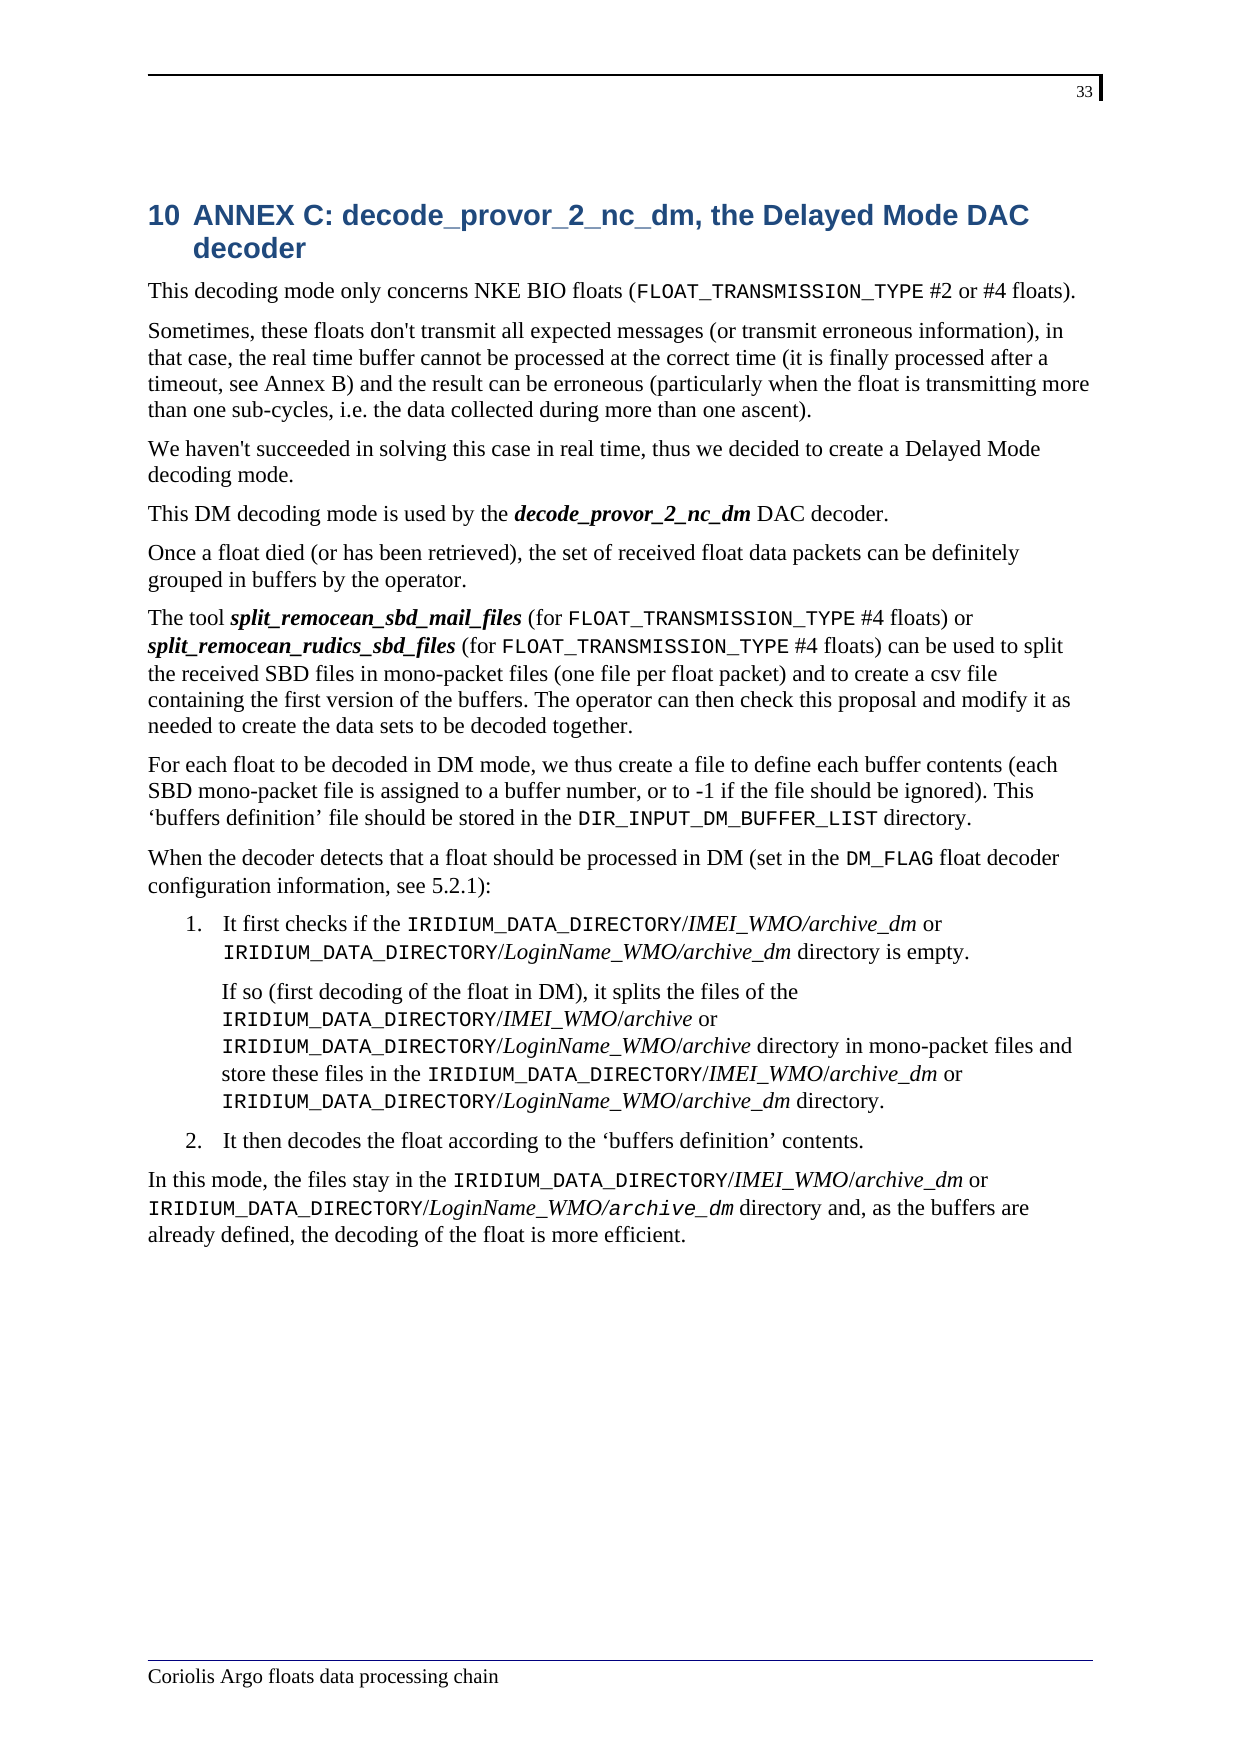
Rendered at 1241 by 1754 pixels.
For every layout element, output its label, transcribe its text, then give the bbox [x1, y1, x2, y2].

list It first checks if the IRIDIUM_DATA_DIRECTORY/IMEI_WMO/archive_dm or IRIDIUM_DATA_DIRECTORY/LoginName_WMO/archive_dm directory is empty. [185, 911, 1093, 966]
text In this mode, the files stay in the IRIDIUM_DATA_DIRECTORY/IMEI_WMO/archive_dm or IRIDIUM_DATA_DIRECTORY/LoginName_WMO/archive_dm directory and, as the buffers are already defined, the decoding of the float is more efficient. [148, 1166, 1093, 1248]
text Once a float died (or has been retrieved), the set of received float data packets can be definitely grouped in buffers by the operator. [148, 539, 1093, 592]
text Sometimes, these floats don't transmit all expected messages (or transmit erroneous information), in that case, the real time buffer cannot be processed at the correct time (it is finally processed after a timeout, see Annex B) and the result can be erroneous (particularly when the float is transmitting more than one sub-cycles, i.e. the data collected during more than one ascent). [148, 317, 1093, 423]
text For each float to be decoded in DM mode, we thus create a file to define each buffer contents (each SBD mono-packet file is assigned to a buffer number, or to -1 if the file should be ignored). This ‘buffers definition’ file should be stored in the DIR_INPUT_DM_BUFFER_LIST directory. [148, 751, 1093, 832]
text When the decoder detects that a float should be processed in DM (set in the DM_FLAG float decoder configuration information, see 5.2.1): [148, 844, 1093, 898]
text This DM decoding mode is used by the decode_provor_2_nc_dm DAC decoder. [148, 500, 1093, 527]
text If so (first decoding of the float in DM), it splits the files of the IRIDIUM_DATA_DIRECTORY/IMEI_WMO/archive or IRIDIUM_DATA_DIRECTORY/LoginName_WMO/archive directory in mono-packet files and store these files in the IRIDIUM_DATA_DIRECTORY/IMEI_WMO/archive_dm or IRIDIUM_DATA_DIRECTORY/LoginName_WMO/archive_dm directory. [221, 978, 1093, 1115]
list It then decodes the float according to the ‘buffers definition’ contents. [185, 1127, 1093, 1154]
subtitle ANNEX C: decode_provor_2_nc_dm, the Delayed Mode DAC decoder [148, 198, 1093, 265]
text This decoding mode only concerns NKE BIO floats (FLOAT_TRANSMISSION_TYPE #2 or #4 floats). [148, 277, 1093, 305]
text The tool split_remocean_sbd_mail_files (for FLOAT_TRANSMISSION_TYPE #4 floats) or split_remocean_rudics_sbd_files (for FLOAT_TRANSMISSION_TYPE #4 floats) can be used to split the received SBD files in mono-packet files (one file per float packet) and to create a csv file containing the first version of the buffers. The operator can then check this proposal and modify it as needed to create the data sets to be decoded together. [148, 604, 1093, 739]
text We haven't succeeded in solving this case in real time, thus we decided to create a Delayed Mode decoding mode. [148, 435, 1093, 488]
